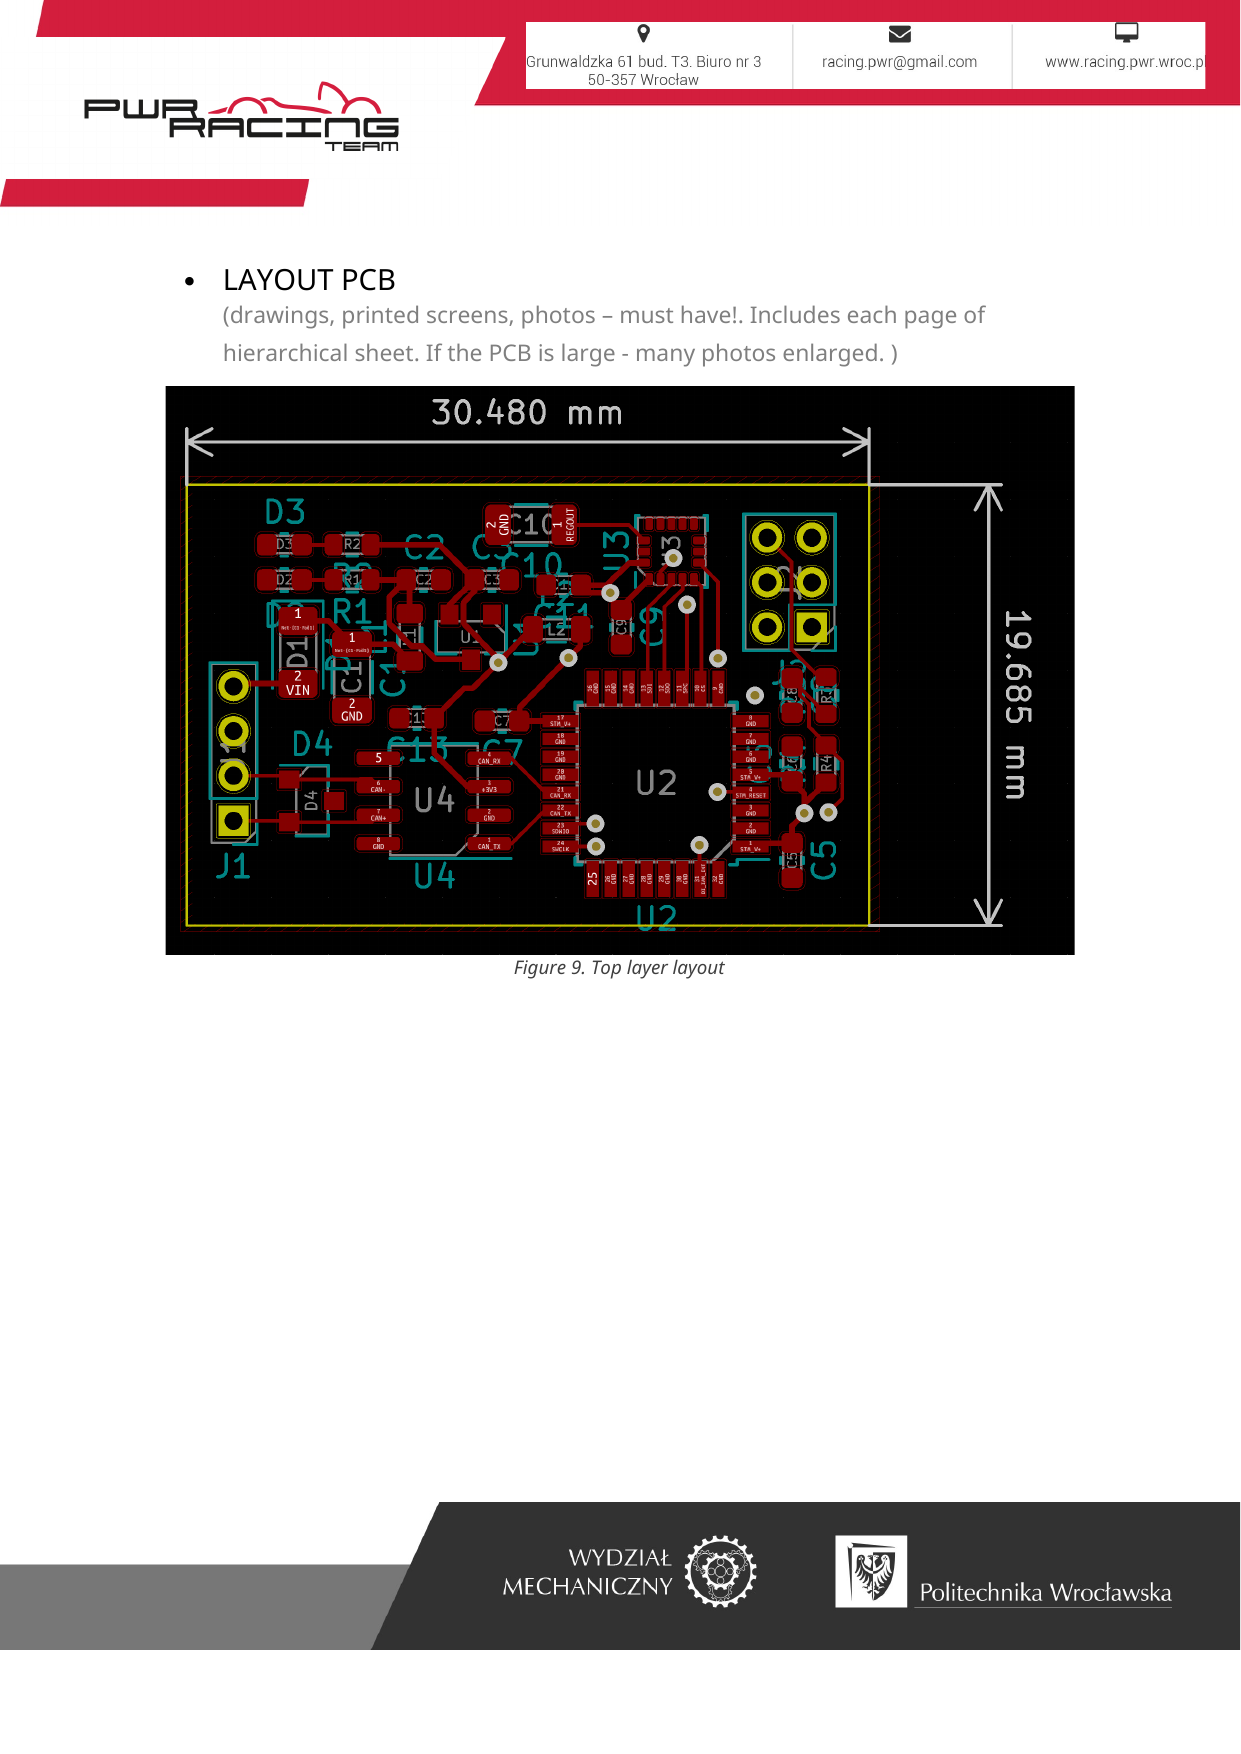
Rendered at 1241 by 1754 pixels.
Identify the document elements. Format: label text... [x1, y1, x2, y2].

list LAYOUT PCB [185, 259, 1093, 299]
picture [0, 1502, 1241, 1650]
picture [0, 0, 1241, 226]
text Figure 9. Top layer layout [148, 954, 1093, 980]
picture [165, 386, 1075, 955]
subtitle (drawings, printed screens, photos – must have!. Includes each page of hierarchical sheet. If the PCB is large - many photos enlarged. ) [223, 299, 1093, 368]
